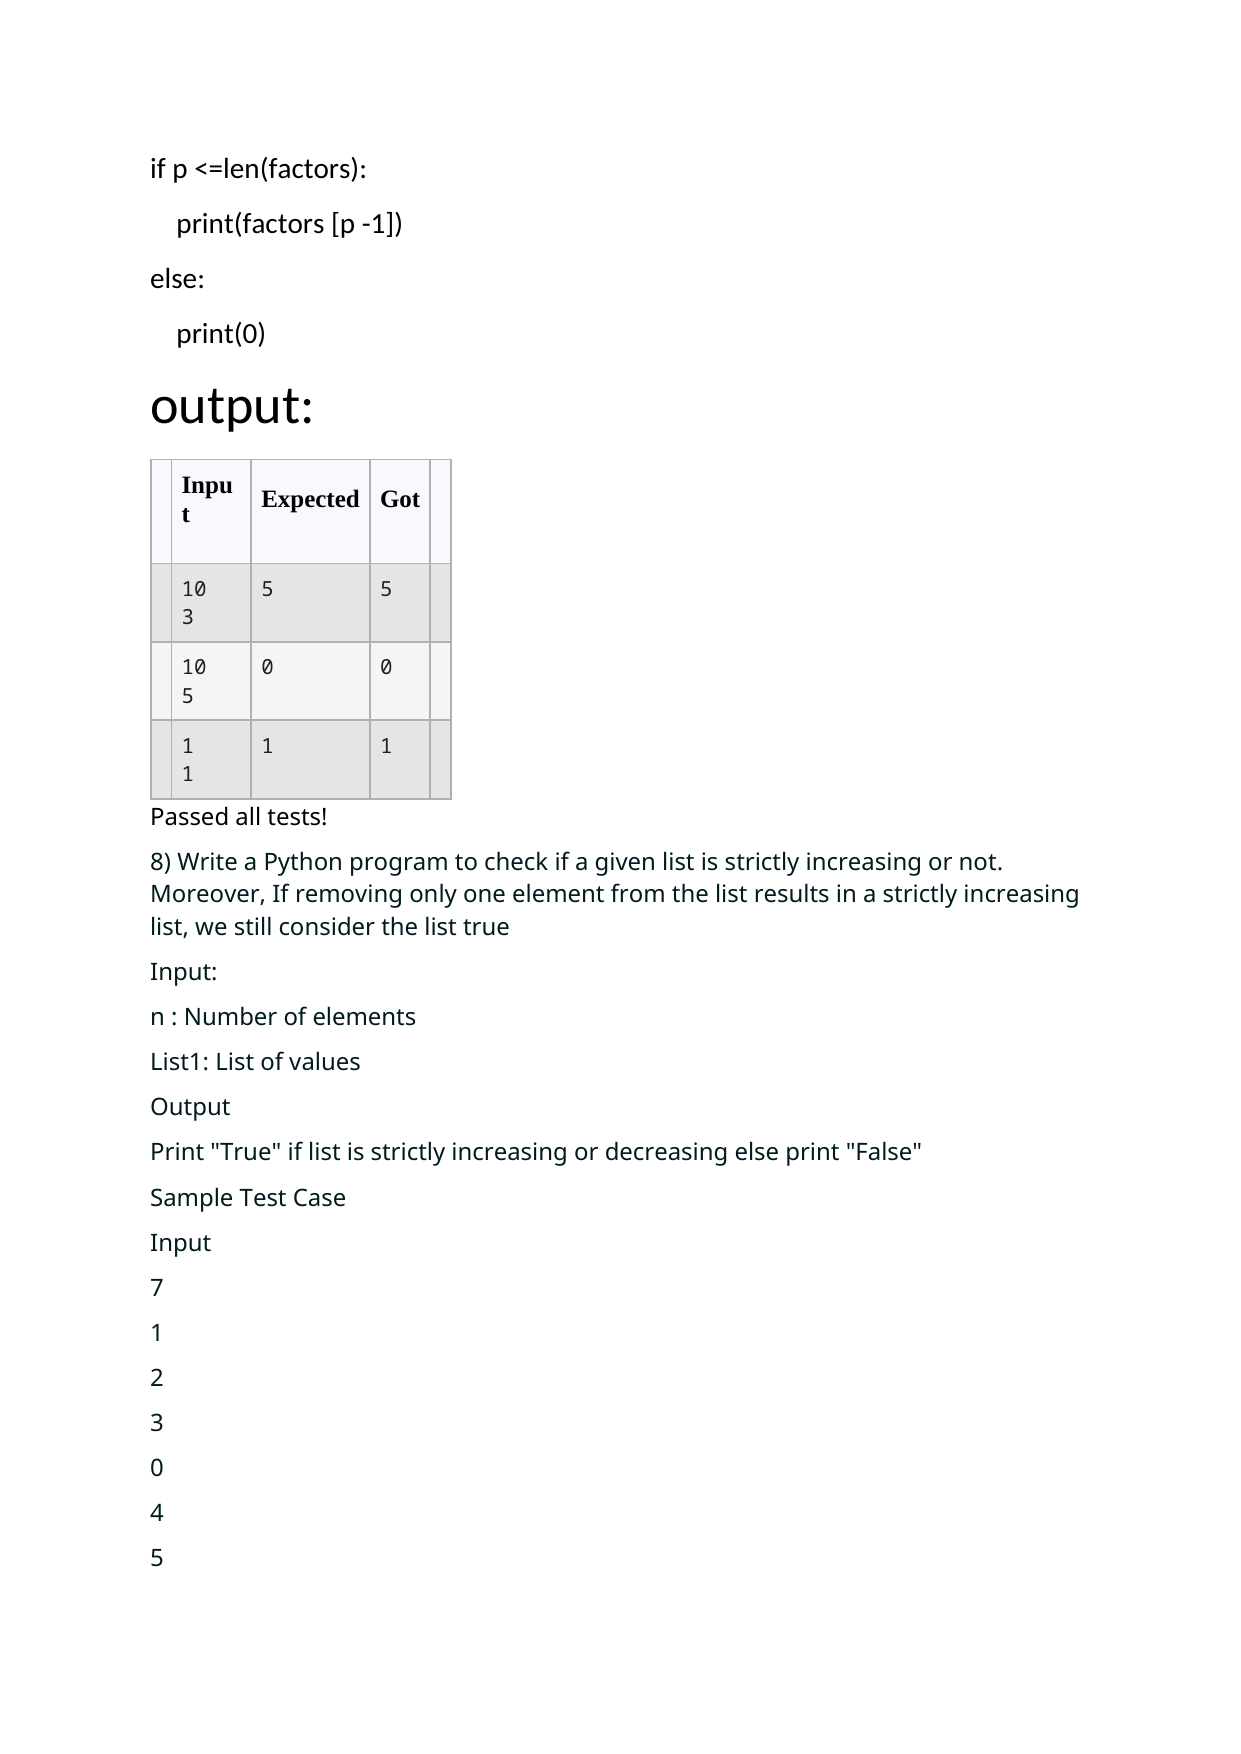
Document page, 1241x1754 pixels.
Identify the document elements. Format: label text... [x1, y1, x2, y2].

table_cell 5 [252, 564, 369, 641]
table_cell 10 3 [172, 564, 250, 641]
text Output [150, 1090, 1090, 1123]
table_cell 10 5 [172, 643, 250, 719]
text 5 [150, 1541, 1090, 1574]
table_cell [431, 564, 450, 641]
table_header Expected [252, 460, 369, 562]
text 3 [150, 1406, 1090, 1438]
table_cell 5 [371, 564, 429, 641]
table_cell 1 [252, 721, 369, 798]
text Input [150, 1225, 1090, 1258]
table_cell [152, 564, 171, 641]
table_cell [152, 643, 171, 719]
text print(0) [150, 315, 1090, 351]
text 0 [150, 1451, 1090, 1483]
text 7 [150, 1271, 1090, 1303]
table_header [431, 460, 450, 562]
text Print "True" if list is strictly increasing or decreasing else print "False" [150, 1135, 1090, 1168]
text 8) Write a Python program to check if a given list is strictly increasing or not. Moreover, If removing only one element from the list results in a strictly increasing list, we still consider the list true [150, 844, 1090, 942]
text else: [150, 260, 1090, 296]
table_header Got [371, 460, 429, 562]
text List1: List of values [150, 1045, 1090, 1078]
text if p <=len(factors): [150, 150, 1090, 186]
table_header [152, 460, 171, 562]
text 4 [150, 1496, 1090, 1529]
text n : Number of elements [150, 1000, 1090, 1032]
table_cell 0 [371, 643, 429, 719]
text 1 [150, 1316, 1090, 1348]
table_cell 1 [371, 721, 429, 798]
text Input: [150, 955, 1090, 987]
table_cell [152, 721, 171, 798]
table_cell 1 1 [172, 721, 250, 798]
text output: [150, 370, 1090, 437]
text Passed all tests! [150, 799, 1090, 832]
table_cell 0 [252, 643, 369, 719]
text 2 [150, 1361, 1090, 1393]
table_cell [431, 643, 450, 719]
table_cell [431, 721, 450, 798]
text print(factors [p -1]) [150, 205, 1090, 241]
text Sample Test Case [150, 1180, 1090, 1213]
table_header Input [172, 460, 250, 562]
